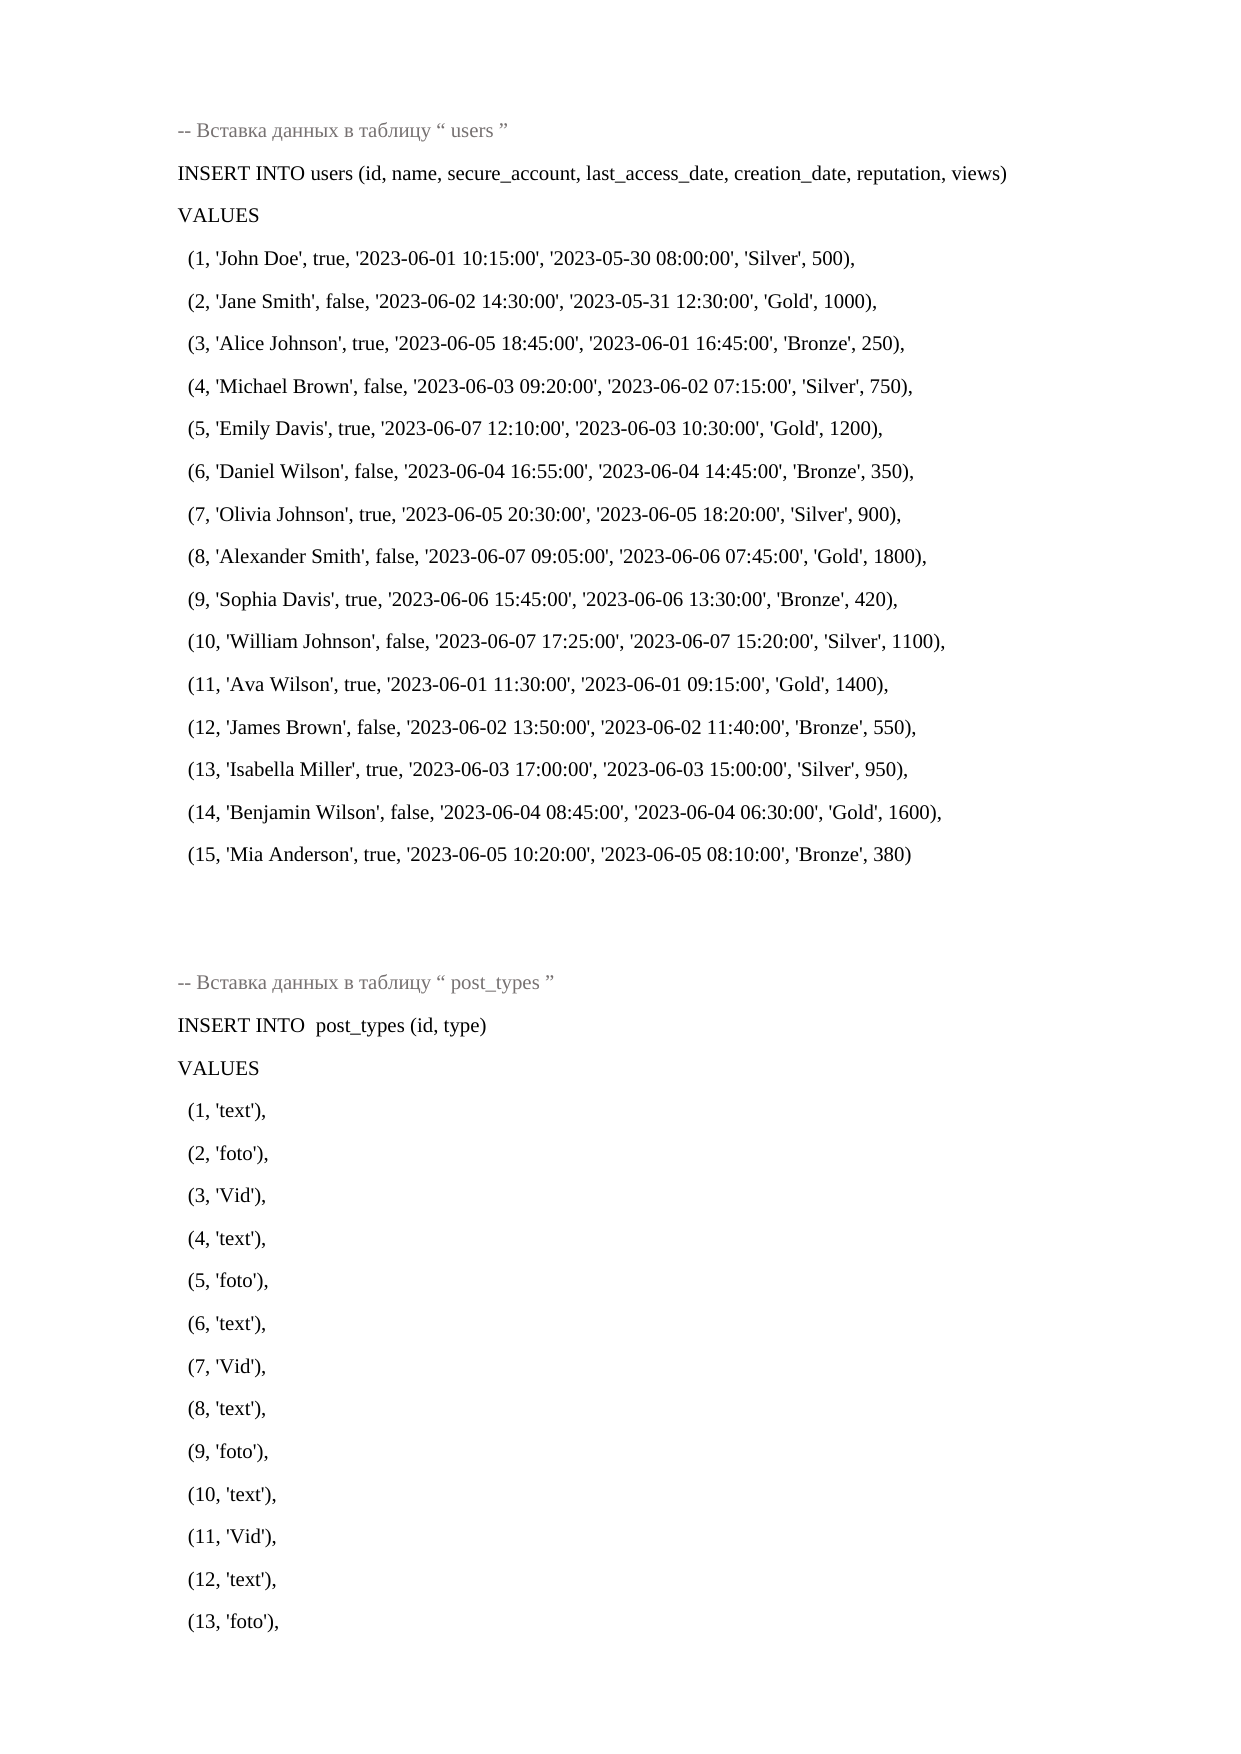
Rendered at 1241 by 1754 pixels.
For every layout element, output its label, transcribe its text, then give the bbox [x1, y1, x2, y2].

text (9, 'Sophia Davis', true, '2023-06-06 15:45:00', '2023-06-06 13:30:00', 'Bronze', 420), [177, 587, 1152, 611]
text (13, 'foto'), [177, 1609, 1152, 1633]
text (4, 'text'), [177, 1226, 1152, 1250]
text (3, 'Alice Johnson', true, '2023-06-05 18:45:00', '2023-06-01 16:45:00', 'Bronze', 250), [177, 331, 1152, 355]
text (2, 'foto'), [177, 1141, 1152, 1165]
text (3, 'Vid'), [177, 1183, 1152, 1207]
text INSERT INTO post_types (id, type) [177, 1013, 1152, 1037]
text (6, 'Daniel Wilson', false, '2023-06-04 16:55:00', '2023-06-04 14:45:00', 'Bronze', 350), [177, 459, 1152, 483]
text (10, 'text'), [177, 1481, 1152, 1506]
text (5, 'foto'), [177, 1268, 1152, 1292]
text (1, 'John Doe', true, '2023-06-01 10:15:00', '2023-05-30 08:00:00', 'Silver', 500), [177, 246, 1152, 270]
text (8, 'Alexander Smith', false, '2023-06-07 09:05:00', '2023-06-06 07:45:00', 'Gold', 1800), [177, 544, 1152, 568]
text (12, 'text'), [177, 1567, 1152, 1591]
text VALUES [177, 1055, 1152, 1079]
text -- Вставка данных в таблицу “ post_types ” [177, 970, 1152, 994]
text (10, 'William Johnson', false, '2023-06-07 17:25:00', '2023-06-07 15:20:00', 'Silver', 1100), [177, 629, 1152, 653]
text (7, 'Vid'), [177, 1354, 1152, 1378]
text (11, 'Vid'), [177, 1524, 1152, 1548]
text (2, 'Jane Smith', false, '2023-06-02 14:30:00', '2023-05-31 12:30:00', 'Gold', 1000), [177, 288, 1152, 313]
text VALUES [177, 203, 1152, 227]
text (11, 'Ava Wilson', true, '2023-06-01 11:30:00', '2023-06-01 09:15:00', 'Gold', 1400), [177, 672, 1152, 696]
text INSERT INTO users (id, name, secure_account, last_access_date, creation_date, reputation, views) [177, 161, 1152, 185]
text (1, 'text'), [177, 1098, 1152, 1122]
text (6, 'text'), [177, 1311, 1152, 1335]
text (13, 'Isabella Miller', true, '2023-06-03 17:00:00', '2023-06-03 15:00:00', 'Silver', 950), [177, 757, 1152, 781]
text (8, 'text'), [177, 1396, 1152, 1420]
text (14, 'Benjamin Wilson', false, '2023-06-04 08:45:00', '2023-06-04 06:30:00', 'Gold', 1600), [177, 800, 1152, 824]
text -- Вставка данных в таблицу “ users ” [177, 118, 1152, 142]
text (15, 'Mia Anderson', true, '2023-06-05 10:20:00', '2023-06-05 08:10:00', 'Bronze', 380) [177, 842, 1152, 866]
text (4, 'Michael Brown', false, '2023-06-03 09:20:00', '2023-06-02 07:15:00', 'Silver', 750), [177, 374, 1152, 398]
text (5, 'Emily Davis', true, '2023-06-07 12:10:00', '2023-06-03 10:30:00', 'Gold', 1200), [177, 416, 1152, 440]
text (12, 'James Brown', false, '2023-06-02 13:50:00', '2023-06-02 11:40:00', 'Bronze', 550), [177, 714, 1152, 739]
text (7, 'Olivia Johnson', true, '2023-06-05 20:30:00', '2023-06-05 18:20:00', 'Silver', 900), [177, 502, 1152, 526]
text (9, 'foto'), [177, 1439, 1152, 1463]
